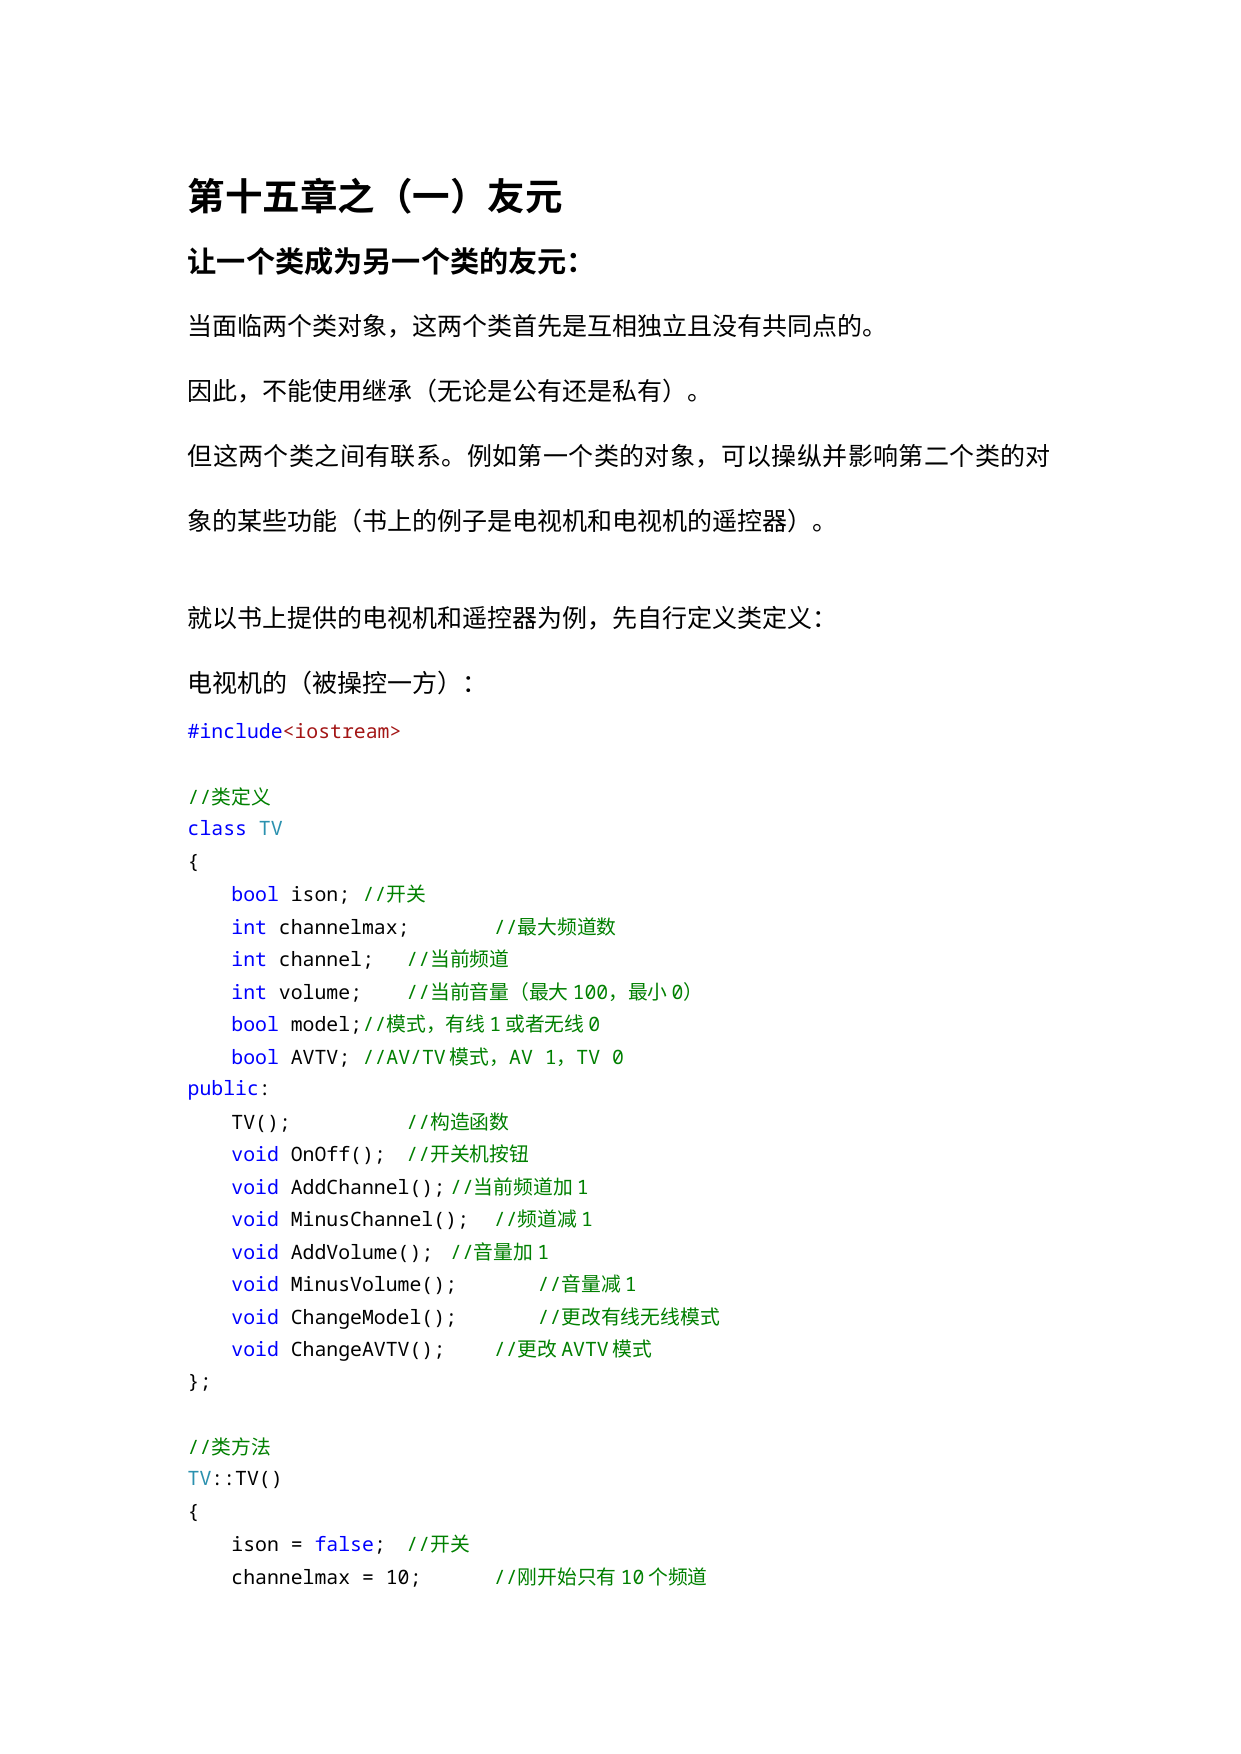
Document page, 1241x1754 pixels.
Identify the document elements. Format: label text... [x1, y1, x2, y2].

text 因此，不能使用继承（无论是公有还是私有）。 [187, 357, 1053, 422]
text bool model; //模式，有线1或者无线0 [187, 1007, 1053, 1039]
text //类方法 [187, 1429, 1053, 1462]
text int channel; //当前频道 [187, 942, 1053, 974]
text 电视机的（被操控一方）： [187, 649, 1053, 714]
text { [187, 844, 1053, 877]
text bool AVTV; //AV/TV模式，AV 1，TV 0 [187, 1039, 1053, 1072]
text void ChangeModel(); //更改有线无线模式 [187, 1299, 1053, 1332]
text 就以书上提供的电视机和遥控器为例，先自行定义类定义： [187, 584, 1053, 649]
text void OnOff(); //开关机按钮 [187, 1137, 1053, 1169]
text 但这两个类之间有联系。例如第一个类的对象，可以操纵并影响第二个类的对象的某些功能（书上的例子是电视机和电视机的遥控器）。 [187, 422, 1053, 552]
text public: [187, 1072, 1053, 1104]
text { [187, 1494, 1053, 1527]
text //类定义 [187, 779, 1053, 812]
text }; [187, 1364, 1053, 1397]
text class TV [187, 812, 1053, 844]
text bool ison; //开关 [187, 877, 1053, 909]
text TV::TV() [187, 1462, 1053, 1494]
text channelmax = 10; //刚开始只有10个频道 [187, 1559, 1053, 1592]
text TV(); //构造函数 [187, 1104, 1053, 1137]
text void AddVolume(); //音量加1 [187, 1234, 1053, 1267]
text void MinusVolume(); //音量减1 [187, 1267, 1053, 1299]
text ison = false; //开关 [187, 1527, 1053, 1559]
text void AddChannel(); //当前频道加1 [187, 1169, 1053, 1202]
text 第十五章之（一）友元 [187, 162, 1053, 227]
text int volume; //当前音量（最大100，最小0） [187, 974, 1053, 1007]
text 当面临两个类对象，这两个类首先是互相独立且没有共同点的。 [187, 292, 1053, 357]
text int channelmax; //最大频道数 [187, 909, 1053, 942]
text 让一个类成为另一个类的友元： [187, 227, 1053, 292]
text void MinusChannel(); //频道减1 [187, 1202, 1053, 1234]
text void ChangeAVTV(); //更改AVTV模式 [187, 1332, 1053, 1364]
text #include<iostream> [187, 714, 1053, 747]
